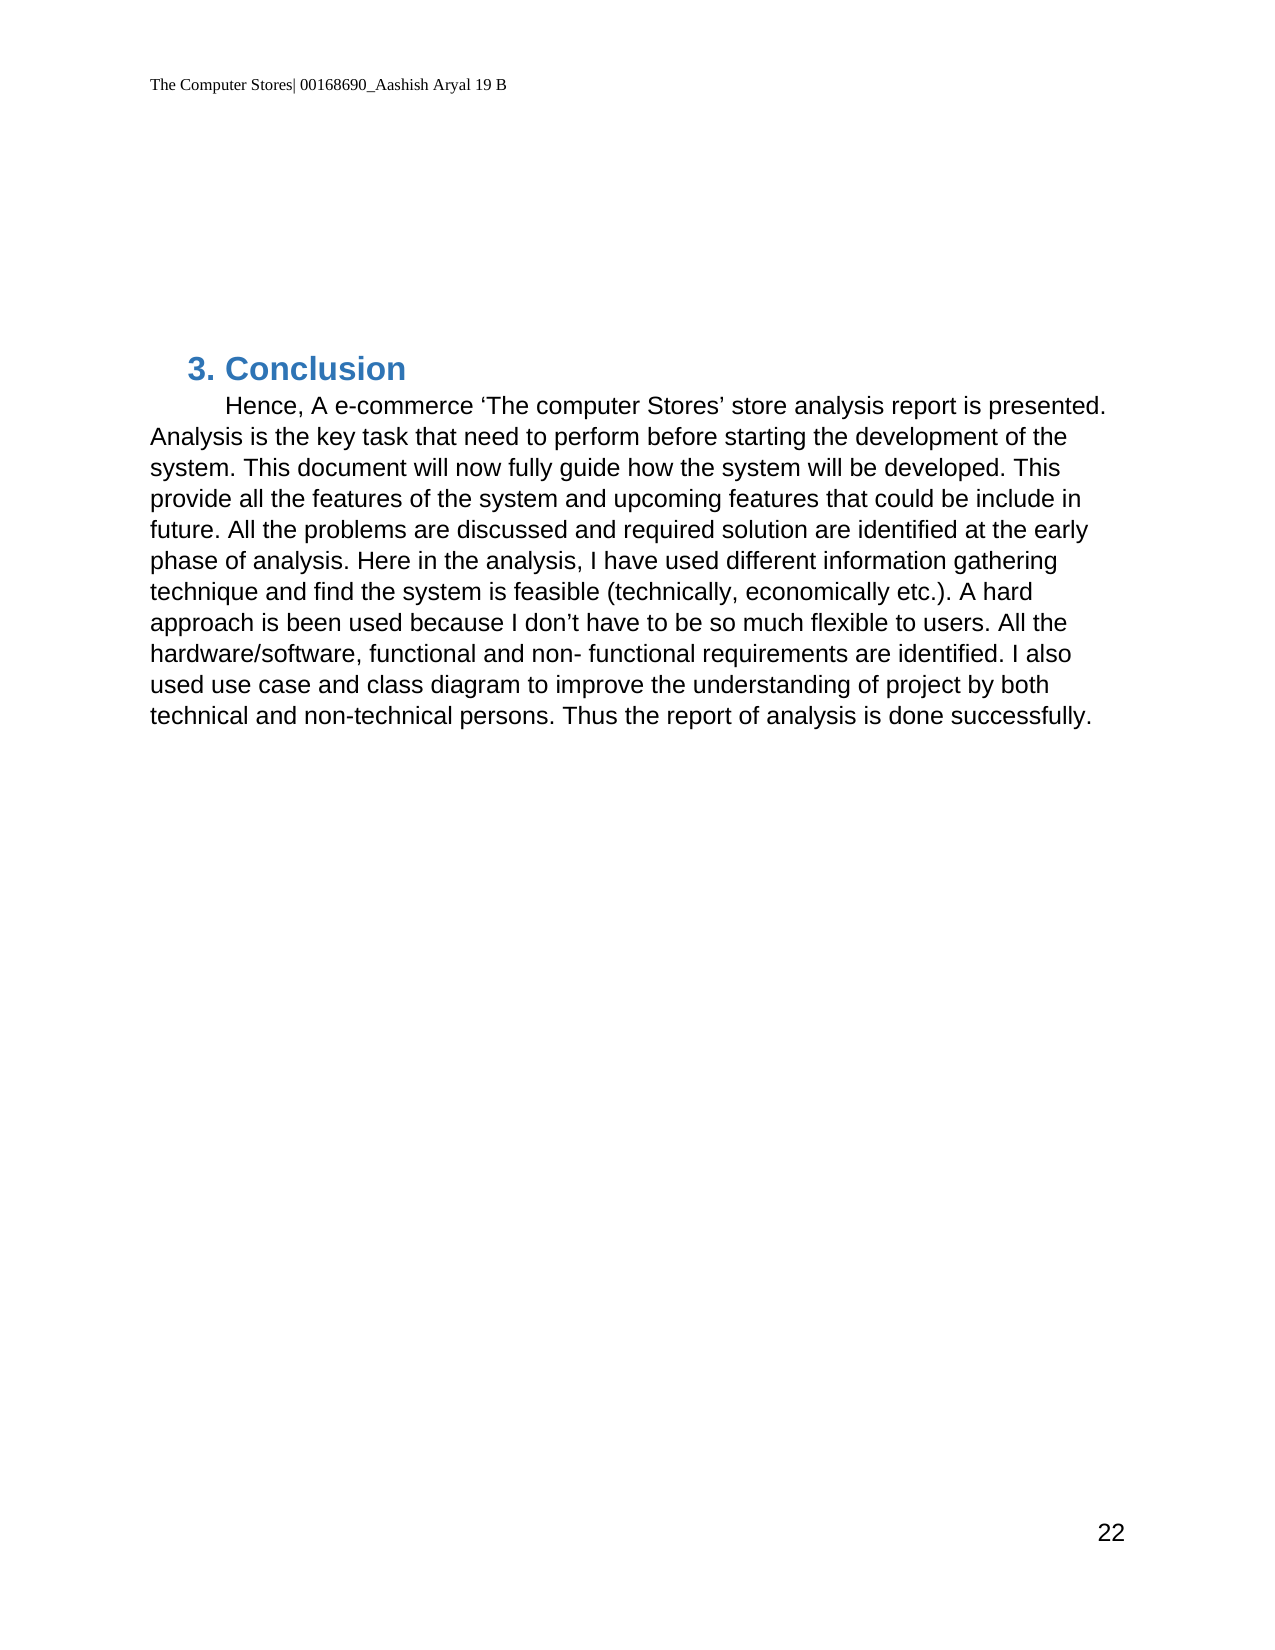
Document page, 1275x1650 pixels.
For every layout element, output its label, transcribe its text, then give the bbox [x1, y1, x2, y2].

text Hence, A e-commerce ‘The computer Stores’ store analysis report is presented. Analysis is the key task that need to perform before starting the development of the system. This document will now fully guide how the system will be developed. This provide all the features of the system and upcoming features that could be include in future. All the problems are discussed and required solution are identified at the early phase of analysis. Here in the analysis, I have used different information gathering technique and find the system is feasible (technically, economically etc.). A hard approach is been used because I don’t have to be so much flexible to users. All the hardware/software, functional and non- functional requirements are identified. I also used use case and class diagram to improve the understanding of project by both technical and non-technical persons. Thus the report of analysis is done successfully. [150, 391, 1125, 730]
subtitle Conclusion [187, 349, 1125, 388]
